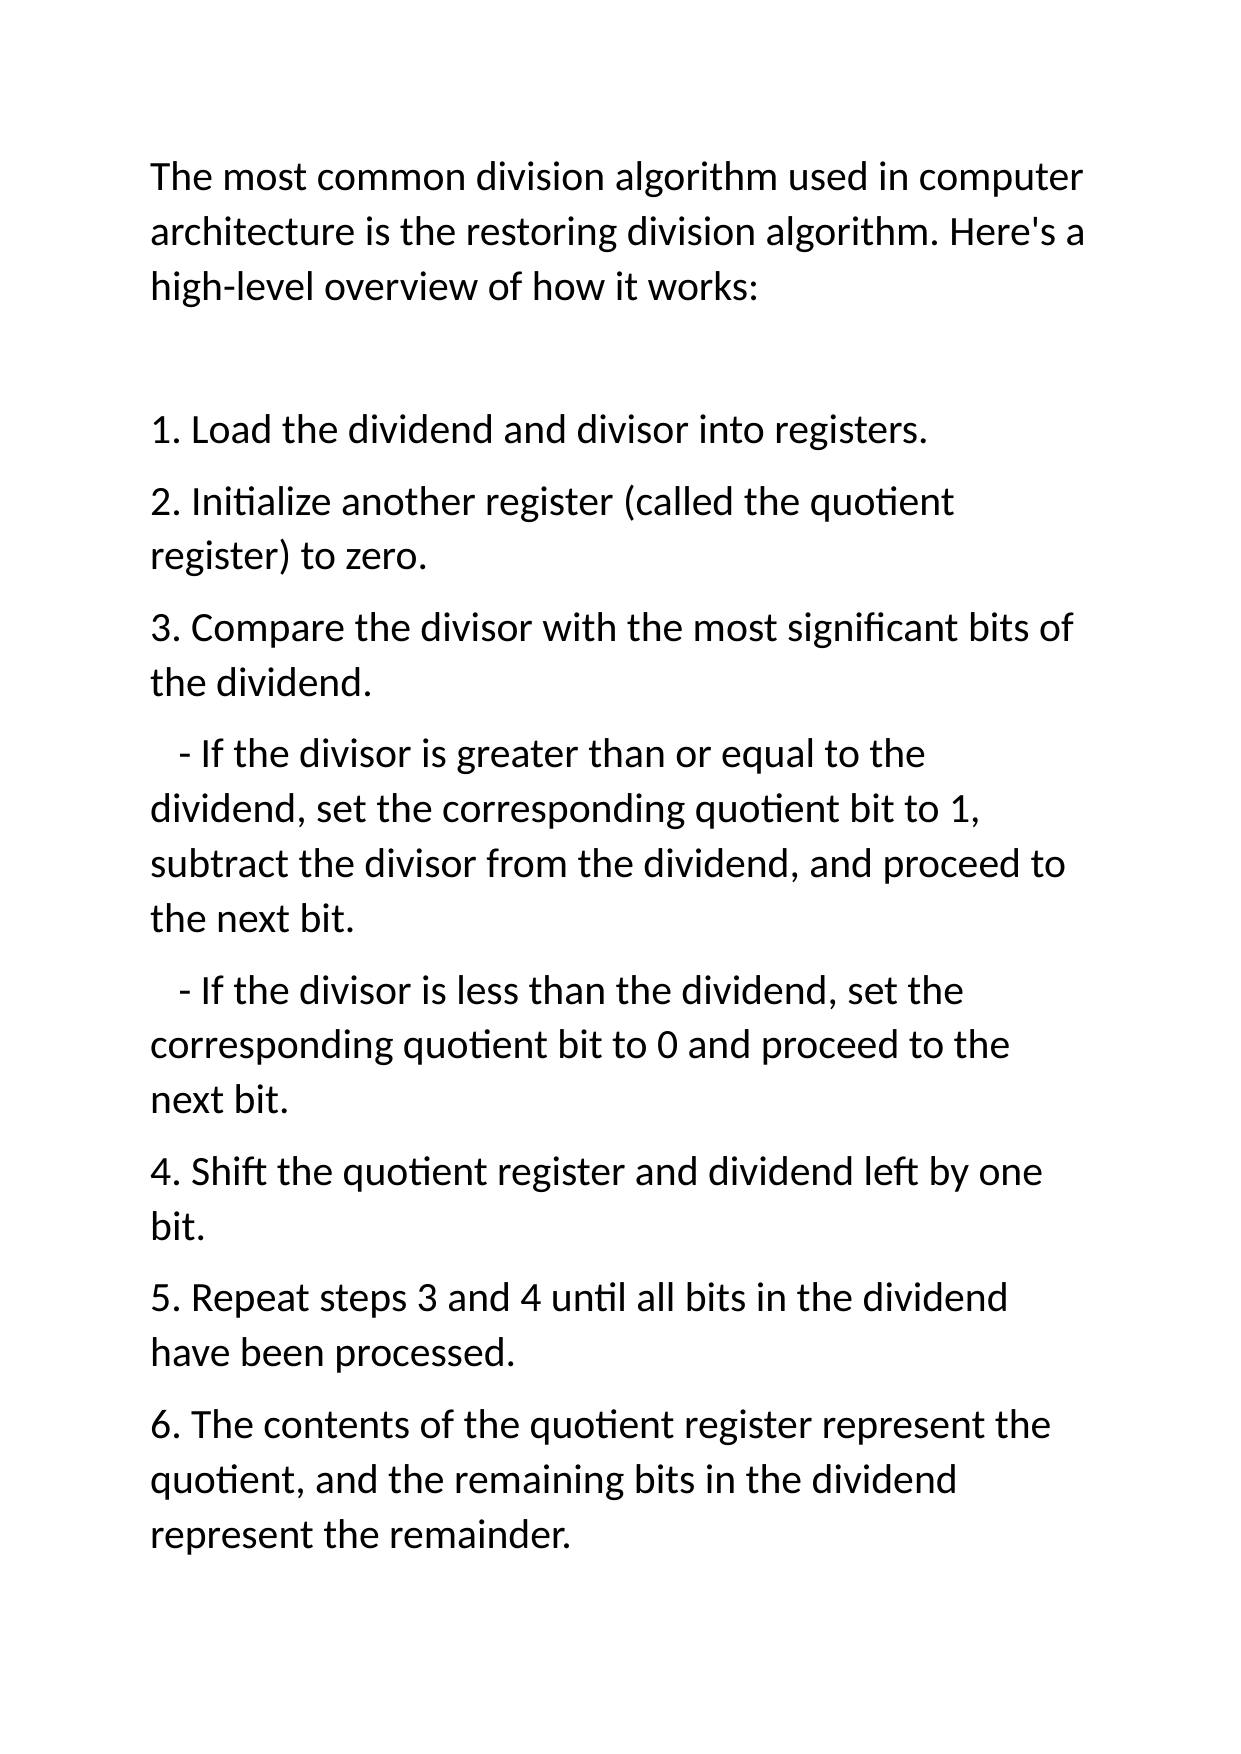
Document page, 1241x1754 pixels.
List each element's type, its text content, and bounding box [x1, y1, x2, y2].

text - If the divisor is greater than or equal to the dividend, set the corresponding quotient bit to 1, subtract the divisor from the dividend, and proceed to the next bit. [150, 727, 1090, 943]
text 3. Compare the divisor with the most significant bits of the dividend. [150, 601, 1090, 707]
text 4. Shift the quotient register and dividend left by one bit. [150, 1145, 1090, 1251]
text 2. Initialize another register (called the quotient register) to zero. [150, 474, 1090, 580]
text 5. Repeat steps 3 and 4 until all bits in the dividend have been processed. [150, 1271, 1090, 1377]
text The most common division algorithm used in computer architecture is the restoring division algorithm. Here's a high-level overview of how it works: [150, 150, 1090, 311]
text 6. The contents of the quotient register represent the quotient, and the remaining bits in the dividend represent the remainder. [150, 1398, 1090, 1558]
text 1. Load the dividend and divisor into registers. [150, 403, 1090, 454]
text - If the divisor is less than the dividend, set the corresponding quotient bit to 0 and proceed to the next bit. [150, 964, 1090, 1124]
